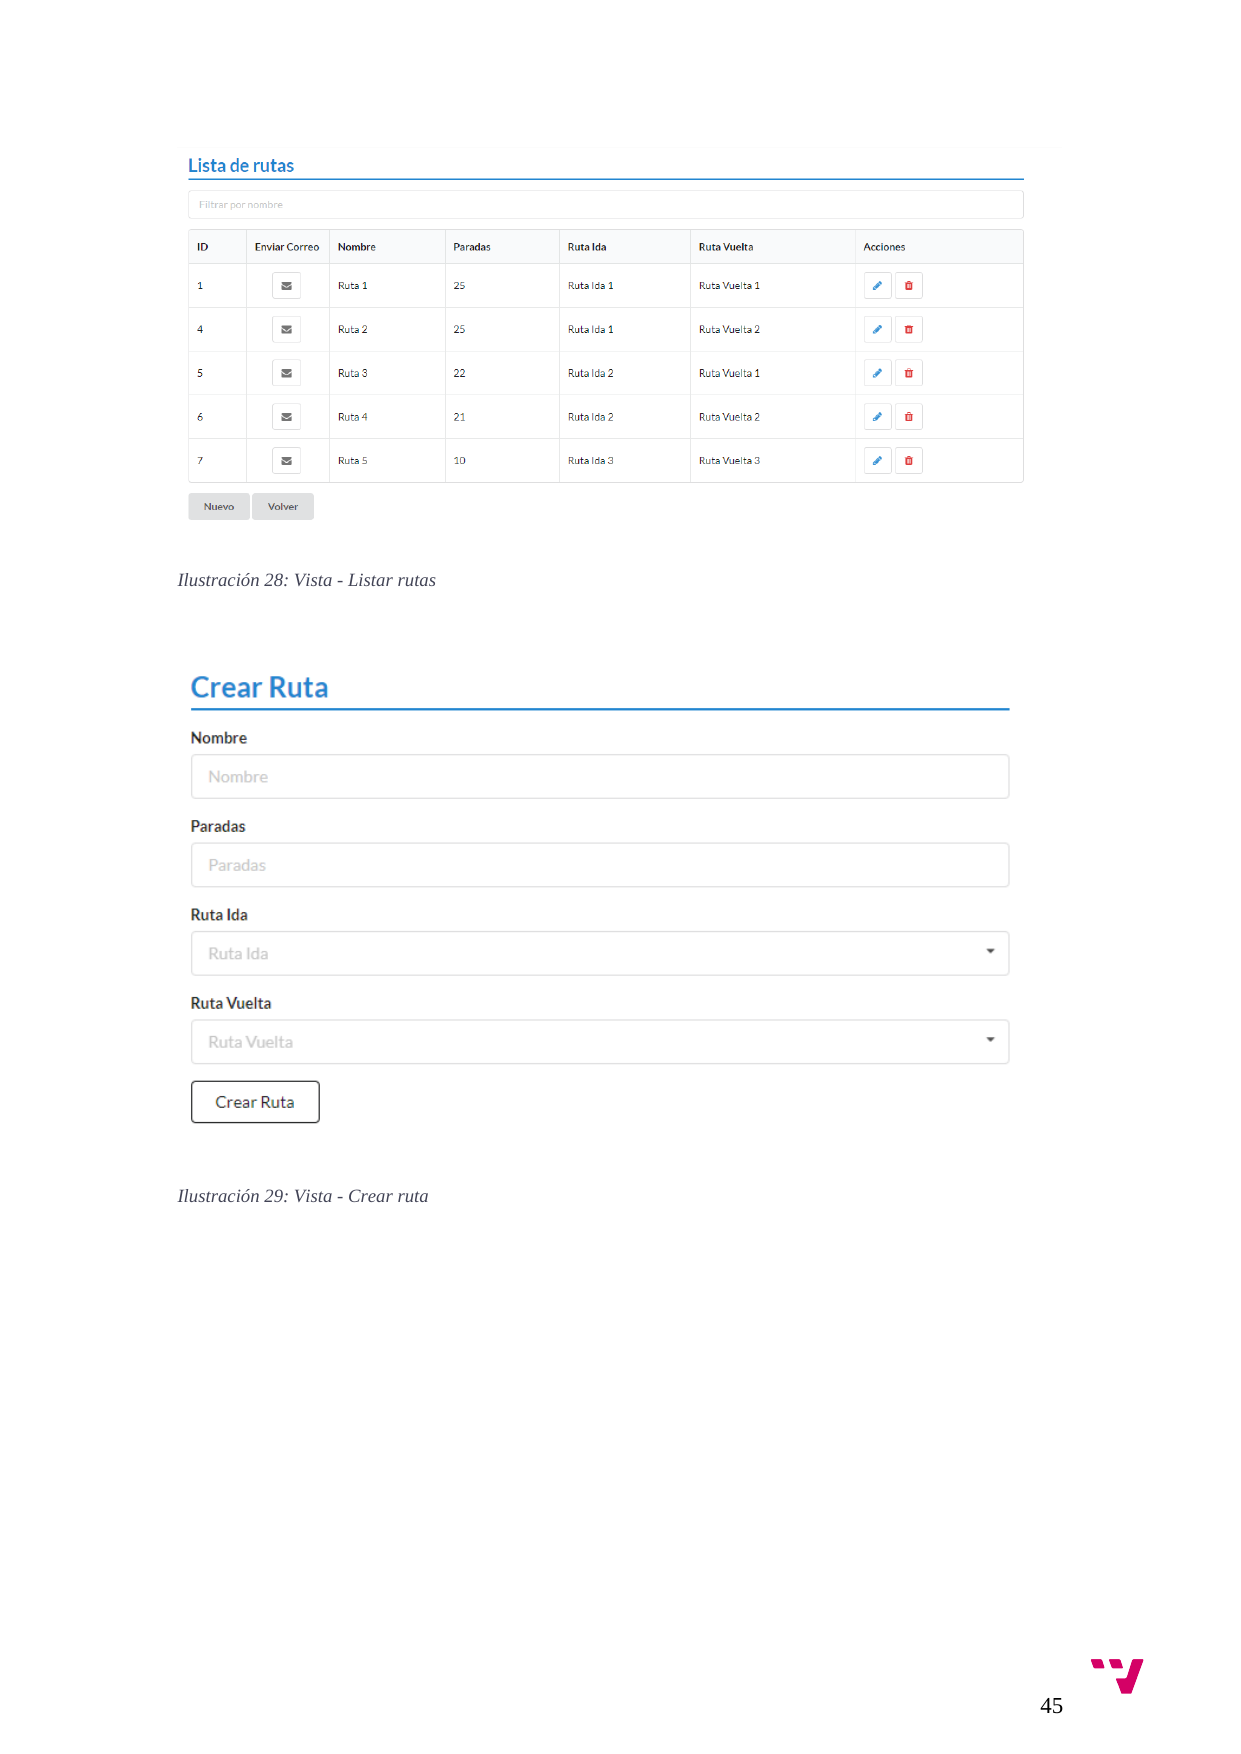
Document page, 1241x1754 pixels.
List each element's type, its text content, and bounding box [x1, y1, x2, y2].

picture [177, 147, 1062, 544]
picture [1090, 1659, 1144, 1694]
picture [177, 662, 1063, 1161]
